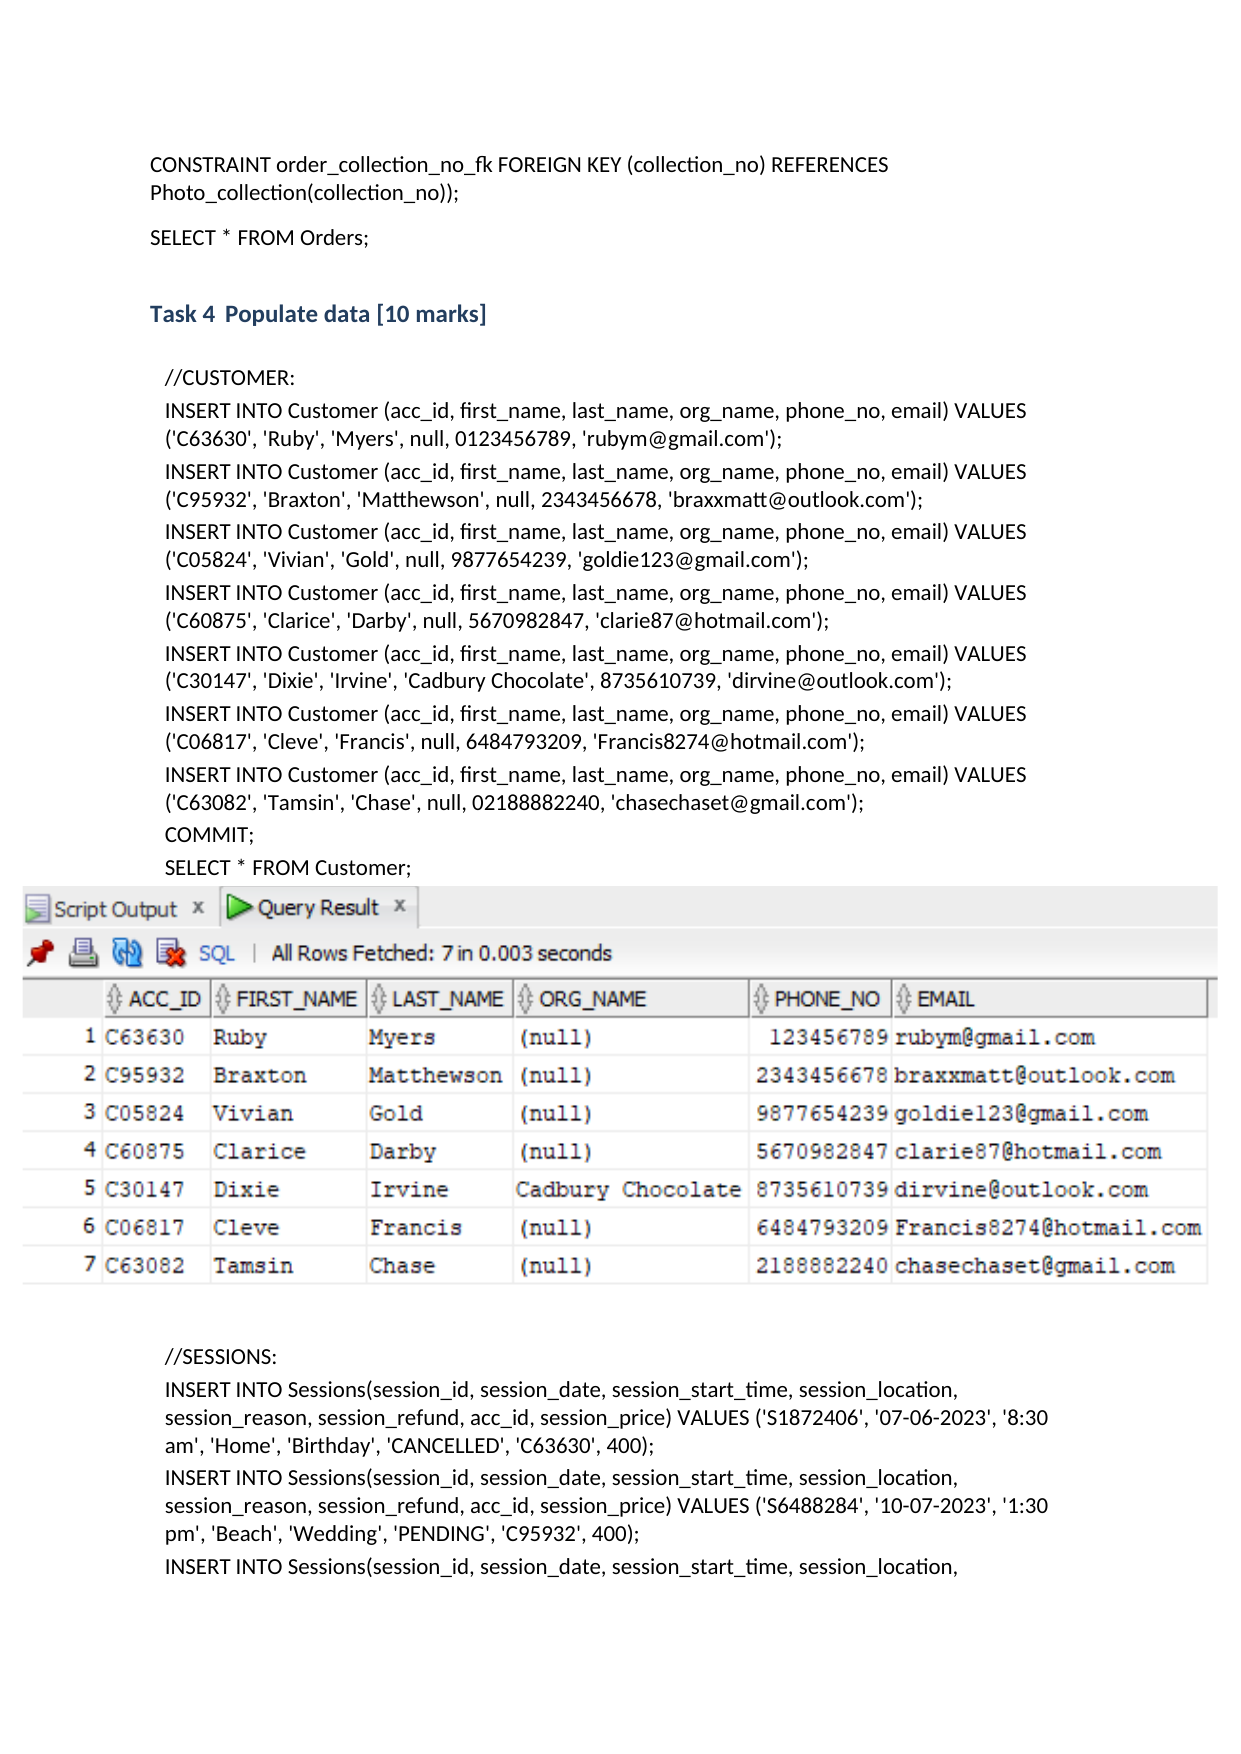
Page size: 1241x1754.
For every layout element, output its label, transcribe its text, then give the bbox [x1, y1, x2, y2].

subtitle INSERT INTO Customer (acc_id, first_name, last_name, org_name, phone_no, email) VALUES ('C06817', 'Cleve', 'Francis', null, 6484793209, 'Francis8274@hotmail.com'); [164, 699, 1090, 755]
subtitle INSERT INTO Customer (acc_id, first_name, last_name, org_name, phone_no, email) VALUES ('C63630', 'Ruby', 'Myers', null, 0123456789, 'rubym@gmail.com'); [164, 396, 1090, 452]
subtitle INSERT INTO Customer (acc_id, first_name, last_name, org_name, phone_no, email) VALUES ('C30147', 'Dixie', 'Irvine', 'Cadbury Chocolate', 8735610739, 'dirvine@outlook.com'); [164, 639, 1090, 695]
subtitle INSERT INTO Customer (acc_id, first_name, last_name, org_name, phone_no, email) VALUES ('C60875', 'Clarice', 'Darby', null, 5670982847, 'clarie87@hotmail.com'); [164, 578, 1090, 634]
subtitle INSERT INTO Sessions(session_id, session_date, session_start_time, session_location, session_reason, session_refund, acc_id, session_price) VALUES ('S1872406', '07-06-2023', '8:30 am', 'Home', 'Birthday', 'CANCELLED', 'C63630', 400); [164, 1375, 1090, 1459]
subtitle INSERT INTO Customer (acc_id, first_name, last_name, org_name, phone_no, email) VALUES ('C05824', 'Vivian', 'Gold', null, 9877654239, 'goldie123@gmail.com'); [164, 517, 1090, 573]
subtitle COMMIT; [164, 821, 1090, 848]
subtitle INSERT INTO Sessions(session_id, session_date, session_start_time, session_location, session_reason, session_refund, acc_id, session_price) VALUES ('S6488284', '10-07-2023', '1:30 pm', 'Beach', 'Wedding', 'PENDING', 'C95932', 400); [164, 1463, 1090, 1547]
picture [20, 886, 1218, 1298]
text SELECT * FROM Orders; [150, 223, 1090, 251]
subtitle //CUSTOMER: [164, 363, 1090, 392]
subtitle INSERT INTO Customer (acc_id, first_name, last_name, org_name, phone_no, email) VALUES ('C95932', 'Braxton', 'Matthewson', null, 2343456678, 'braxxmatt@outlook.com'); [164, 457, 1090, 513]
subtitle //SESSIONS: [164, 1342, 1090, 1370]
text CONSTRAINT order_collection_no_fk FOREIGN KEY (collection_no) REFERENCES Photo_collection(collection_no)); [150, 150, 1090, 206]
subtitle INSERT INTO Customer (acc_id, first_name, last_name, org_name, phone_no, email) VALUES ('C63082', 'Tamsin', 'Chase', null, 02188882240, 'chasechaset@gmail.com'); [164, 760, 1090, 816]
subtitle Task 4 Populate data [10 marks] [150, 298, 1090, 328]
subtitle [164, 1552, 1090, 1580]
subtitle SELECT * FROM Customer; [164, 853, 1090, 881]
